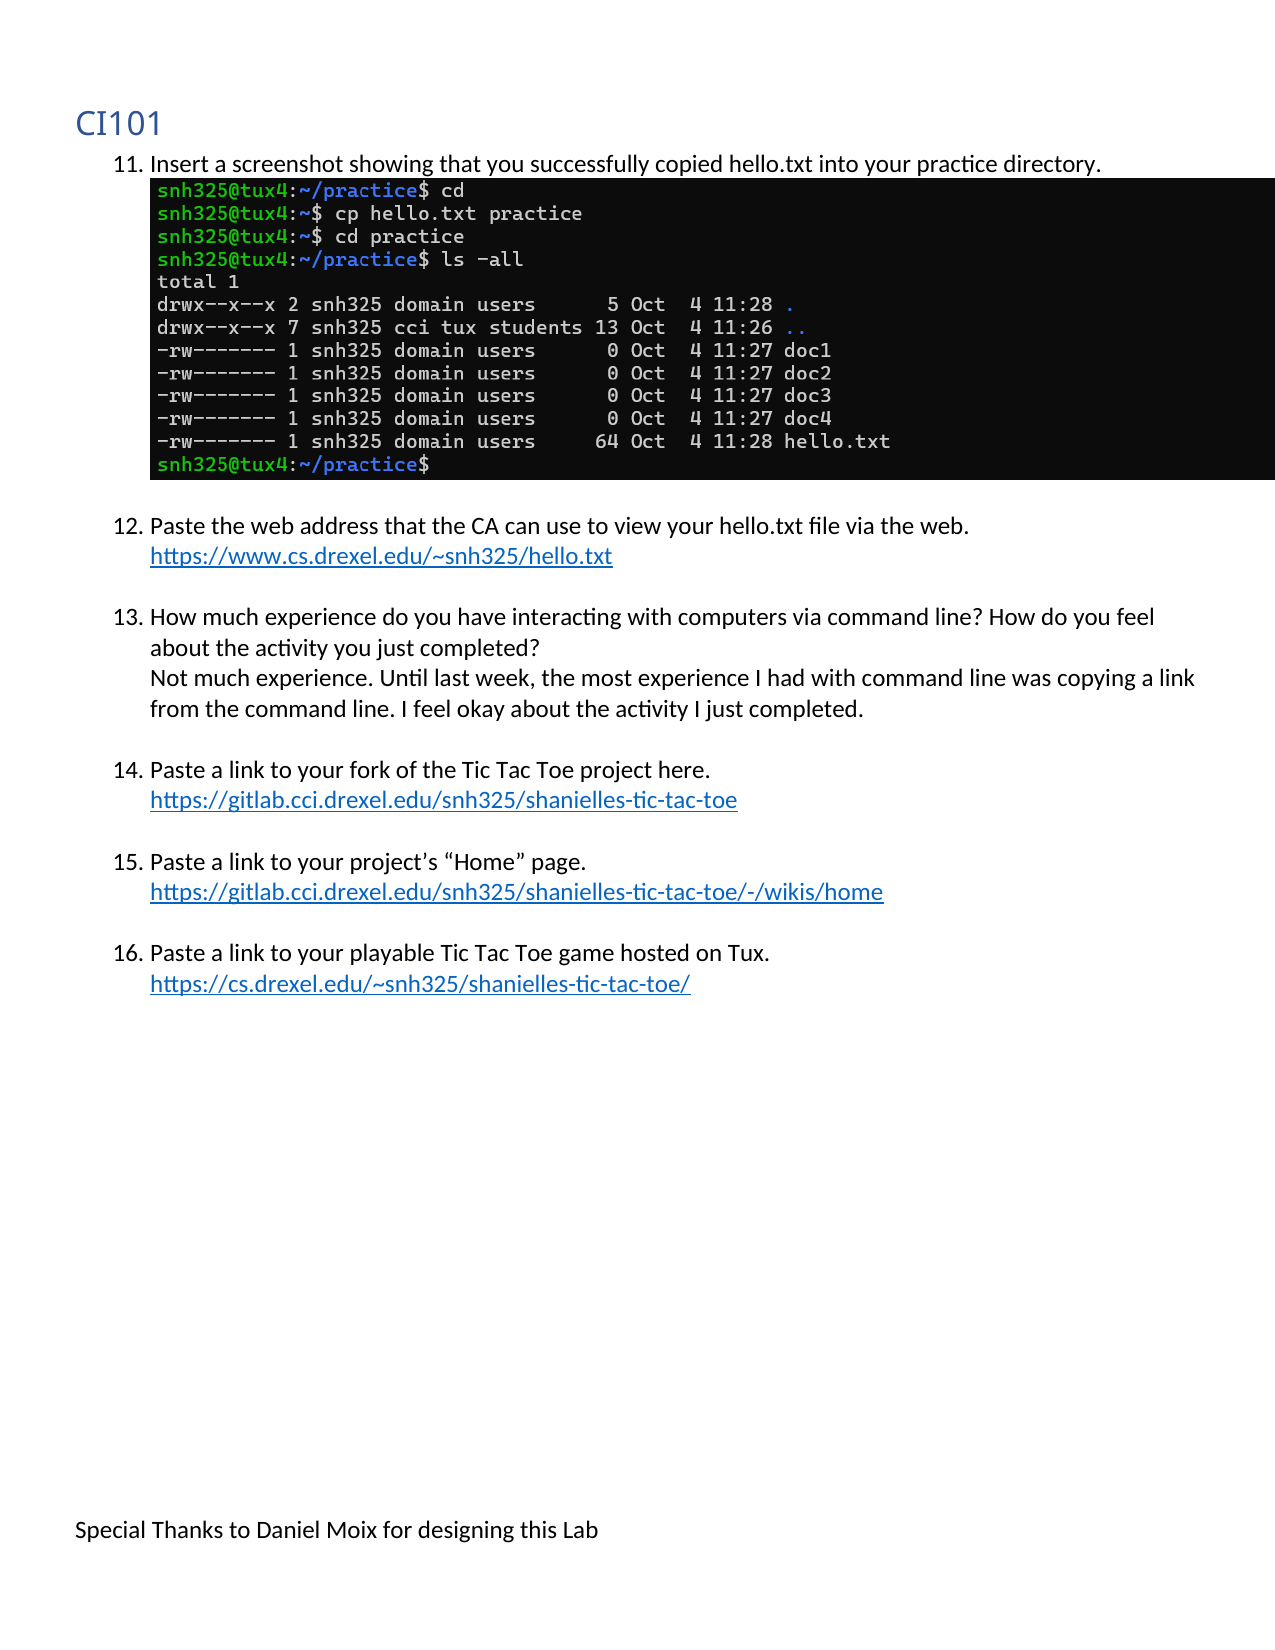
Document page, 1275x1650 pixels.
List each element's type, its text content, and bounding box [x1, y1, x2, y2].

list https://www.cs.drexel.edu/~snh325/hello.txt [150, 540, 1200, 571]
list Paste a link to your fork of the Tic Tac Toe project here. [112, 754, 1200, 784]
list Paste a link to your project’s “Home” page. [112, 846, 1200, 876]
list https://gitlab.cci.drexel.edu/snh325/shanielles-tic-tac-toe [150, 784, 1200, 815]
list https://gitlab.cci.drexel.edu/snh325/shanielles-tic-tac-toe/-/wikis/home [150, 876, 1200, 907]
list How much experience do you have interacting with computers via command line? How do you feel about the activity you just completed? [112, 601, 1200, 662]
list Paste the web address that the CA can use to view your hello.txt file via the web. [112, 510, 1200, 540]
list https://cs.drexel.edu/~snh325/shanielles-tic-tac-toe/ [150, 968, 1200, 998]
list Not much experience. Until last week, the most experience I had with command line was copying a link from the command line. I feel okay about the activity I just completed. [150, 662, 1200, 754]
list Insert a screenshot showing that you successfully copied hello.txt into your practice directory. [112, 148, 1200, 179]
picture [150, 178, 1275, 480]
list Paste a link to your playable Tic Tac Toe game hosted on Tux. [112, 937, 1200, 968]
